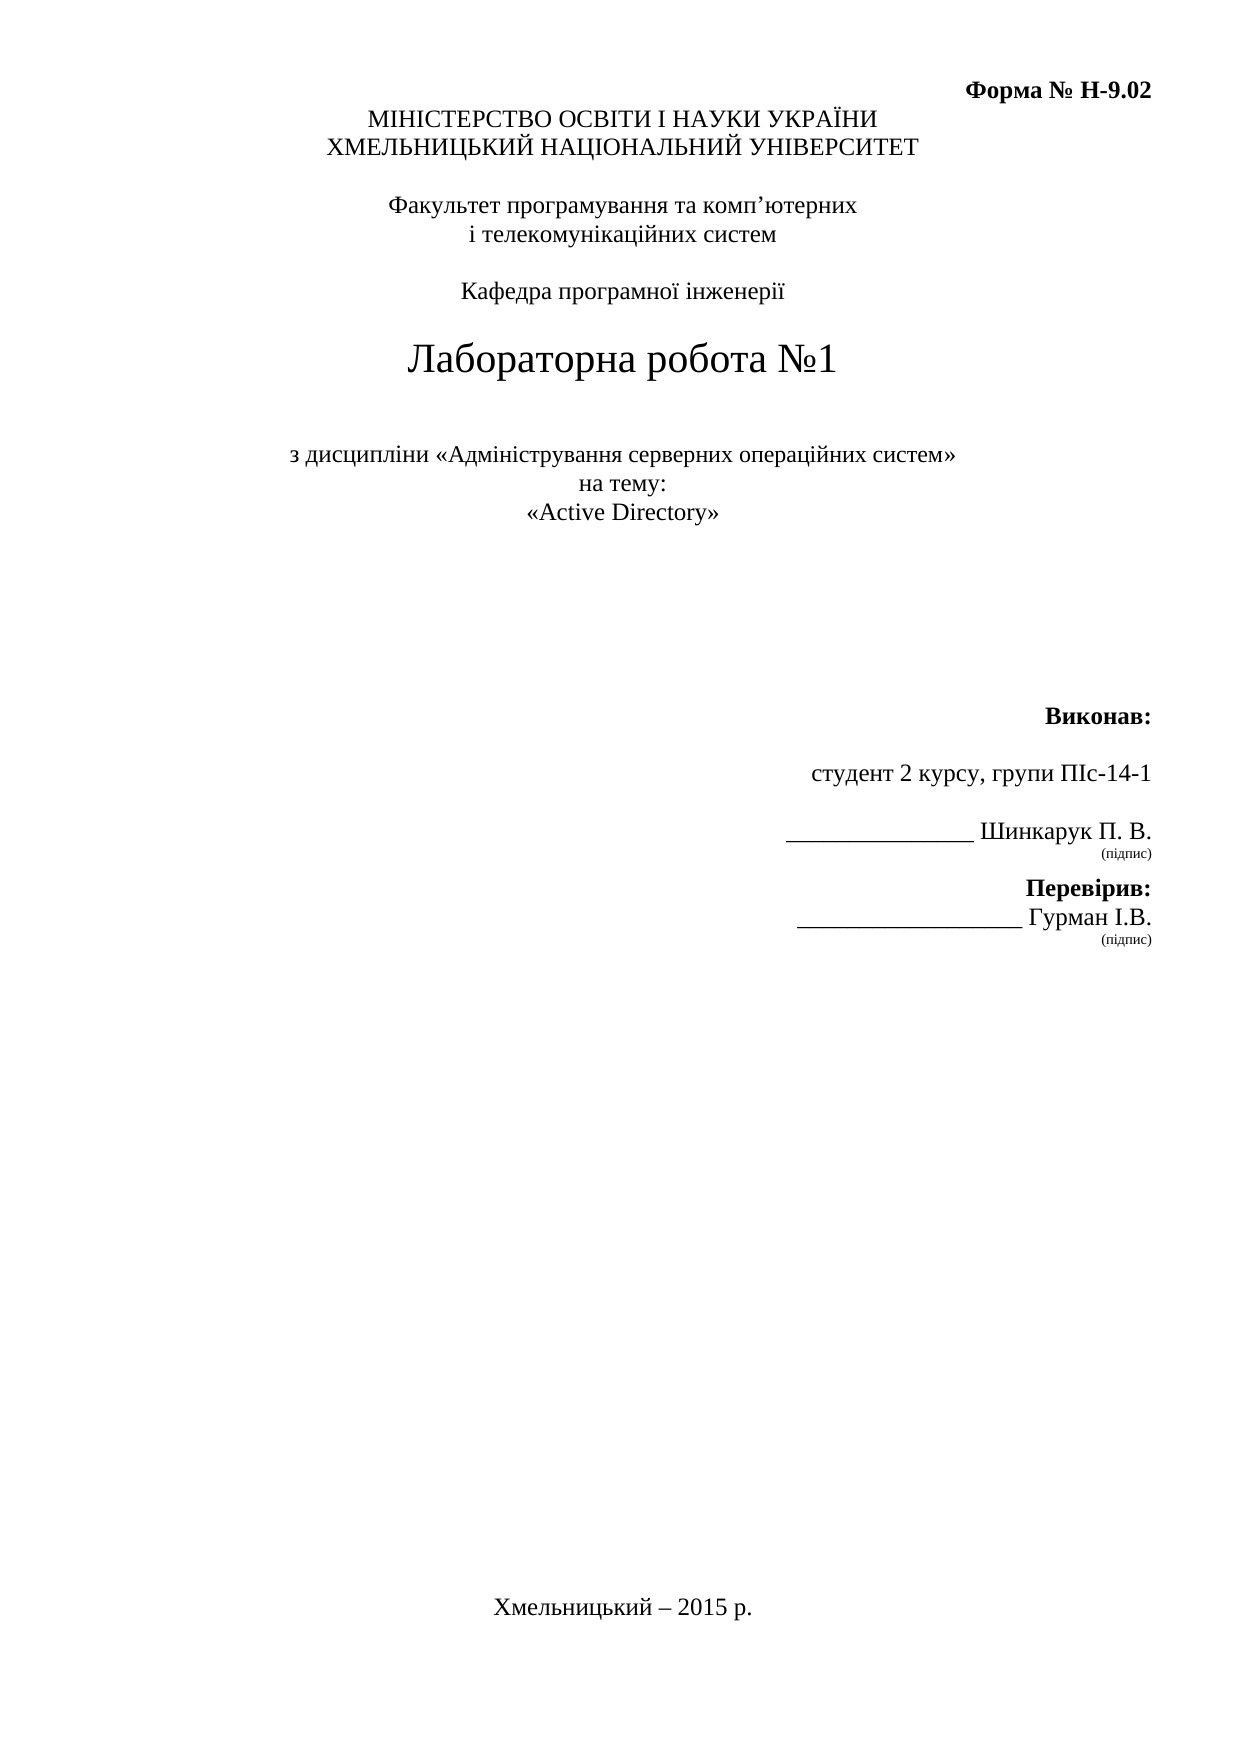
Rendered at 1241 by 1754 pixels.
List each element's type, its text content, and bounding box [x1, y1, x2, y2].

text __________________ Гурман І.В. [94, 902, 1152, 931]
text ХМЕЛЬНИЦЬКИЙ НАЦІОНАЛЬНИЙ УНІВЕРСИТЕТ [94, 132, 1152, 161]
text Факультет програмування та комп’ютерних [94, 190, 1152, 219]
text на тему: [94, 468, 1152, 497]
text Кафедра програмної інженерії [94, 276, 1152, 305]
text «Active Directory» [94, 497, 1152, 525]
text студент 2 курсу, групи ПІс-14-1 [94, 758, 1152, 787]
text Хмельницький – 2015 р. [94, 1592, 1152, 1621]
text Форма № Н-9.02 [94, 75, 1152, 104]
text і телекомунікаційних систем [94, 219, 1152, 247]
text з дисципліни «Адміністрування серверних операційних систем» [94, 439, 1152, 468]
text (підпис) [94, 844, 1152, 873]
text Виконав: [94, 701, 1152, 729]
text Перевірив: [94, 873, 1152, 902]
text МІНІСТЕРСТВО ОСВІТИ І НАУКИ УКРАЇНИ [94, 104, 1152, 132]
text _______________ Шинкарук П. В. [94, 816, 1152, 844]
text (підпис) [94, 931, 1152, 959]
text Лабораторна робота №1 [94, 334, 1152, 382]
